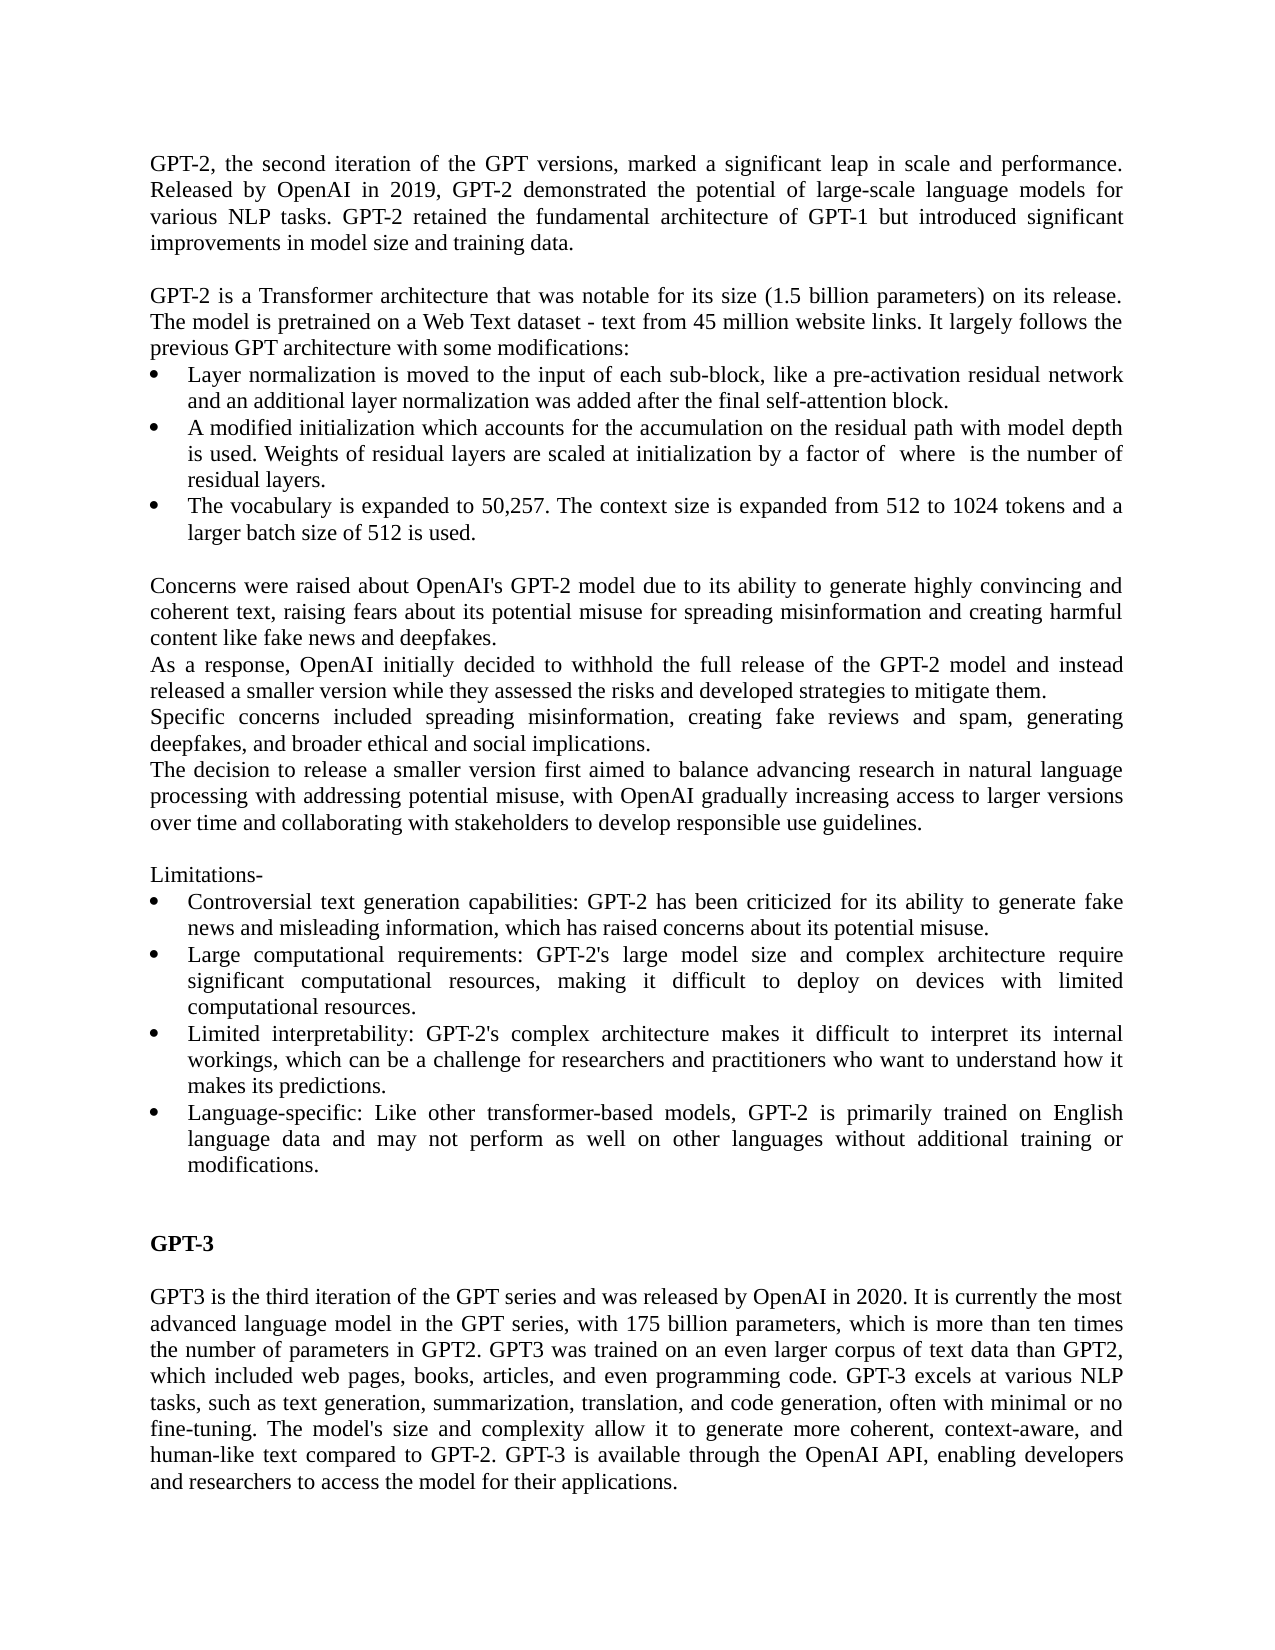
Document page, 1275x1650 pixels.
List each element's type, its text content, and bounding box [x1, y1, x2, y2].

text GPT3 is the third iteration of the GPT series and was released by OpenAI in 2020. It is currently the most advanced language model in the GPT series, with 175 billion parameters, which is more than ten times the number of parameters in GPT2. GPT3 was trained on an even larger corpus of text data than GPT2, which included web pages, books, articles, and even programming code. GPT-3 excels at various NLP tasks, such as text generation, summarization, translation, and code generation, often with minimal or no fine-tuning. The model's size and complexity allow it to generate more coherent, context-aware, and human-like text compared to GPT-2. GPT-3 is available through the OpenAI API, enabling developers and researchers to access the model for their applications. [150, 1283, 1125, 1494]
list Limited interpretability: GPT-2's complex architecture makes it difficult to interpret its internal workings, which can be a challenge for researchers and practitioners who want to understand how it makes its predictions. [150, 1020, 1125, 1099]
list A modified initialization which accounts for the accumulation on the residual path with model depth is used. Weights of residual layers are scaled at initialization by a factor of where is the number of residual layers. [150, 413, 1125, 493]
text The decision to release a smaller version first aimed to balance advancing research in natural language processing with addressing potential misuse, with OpenAI gradually increasing access to larger versions over time and collaborating with stakeholders to develop responsible use guidelines. [150, 756, 1125, 835]
list Layer normalization is moved to the input of each sub-block, like a pre-activation residual network and an additional layer normalization was added after the final self-attention block. [150, 361, 1125, 413]
list The vocabulary is expanded to 50,257. The context size is expanded from 512 to 1024 tokens and a larger batch size of 512 is used. [150, 493, 1125, 545]
list Controversial text generation capabilities: GPT-2 has been criticized for its ability to generate fake news and misleading information, which has raised concerns about its potential misuse. [150, 888, 1125, 941]
list Language-specific: Like other transformer-based models, GPT-2 is primarily trained on English language data and may not perform as well on other languages without additional training or modifications. [150, 1099, 1125, 1178]
text Concerns were raised about OpenAI's GPT-2 model due to its ability to generate highly convincing and coherent text, raising fears about its potential misuse for spreading misinformation and creating harmful content like fake news and deepfakes. [150, 572, 1125, 651]
list Large computational requirements: GPT-2's large model size and complex architecture require significant computational resources, making it difficult to deploy on devices with limited computational resources. [150, 941, 1125, 1020]
text As a response, OpenAI initially decided to withhold the full release of the GPT-2 model and instead released a smaller version while they assessed the risks and developed strategies to mitigate them. [150, 651, 1125, 703]
text Limitations- [150, 862, 1125, 888]
text GPT-2, the second iteration of the GPT versions, marked a significant leap in scale and performance. Released by OpenAI in 2019, GPT-2 demonstrated the potential of large-scale language models for various NLP tasks. GPT-2 retained the fundamental architecture of GPT-1 but introduced significant improvements in model size and training data. [150, 150, 1125, 255]
text GPT-2 is a Transformer architecture that was notable for its size (1.5 billion parameters) on its release. The model is pretrained on a Web Text dataset - text from 45 million website links. It largely follows the previous GPT architecture with some modifications: [150, 282, 1125, 361]
text GPT-3 [150, 1231, 1125, 1257]
text Specific concerns included spreading misinformation, creating fake reviews and spam, generating deepfakes, and broader ethical and social implications. [150, 703, 1125, 756]
